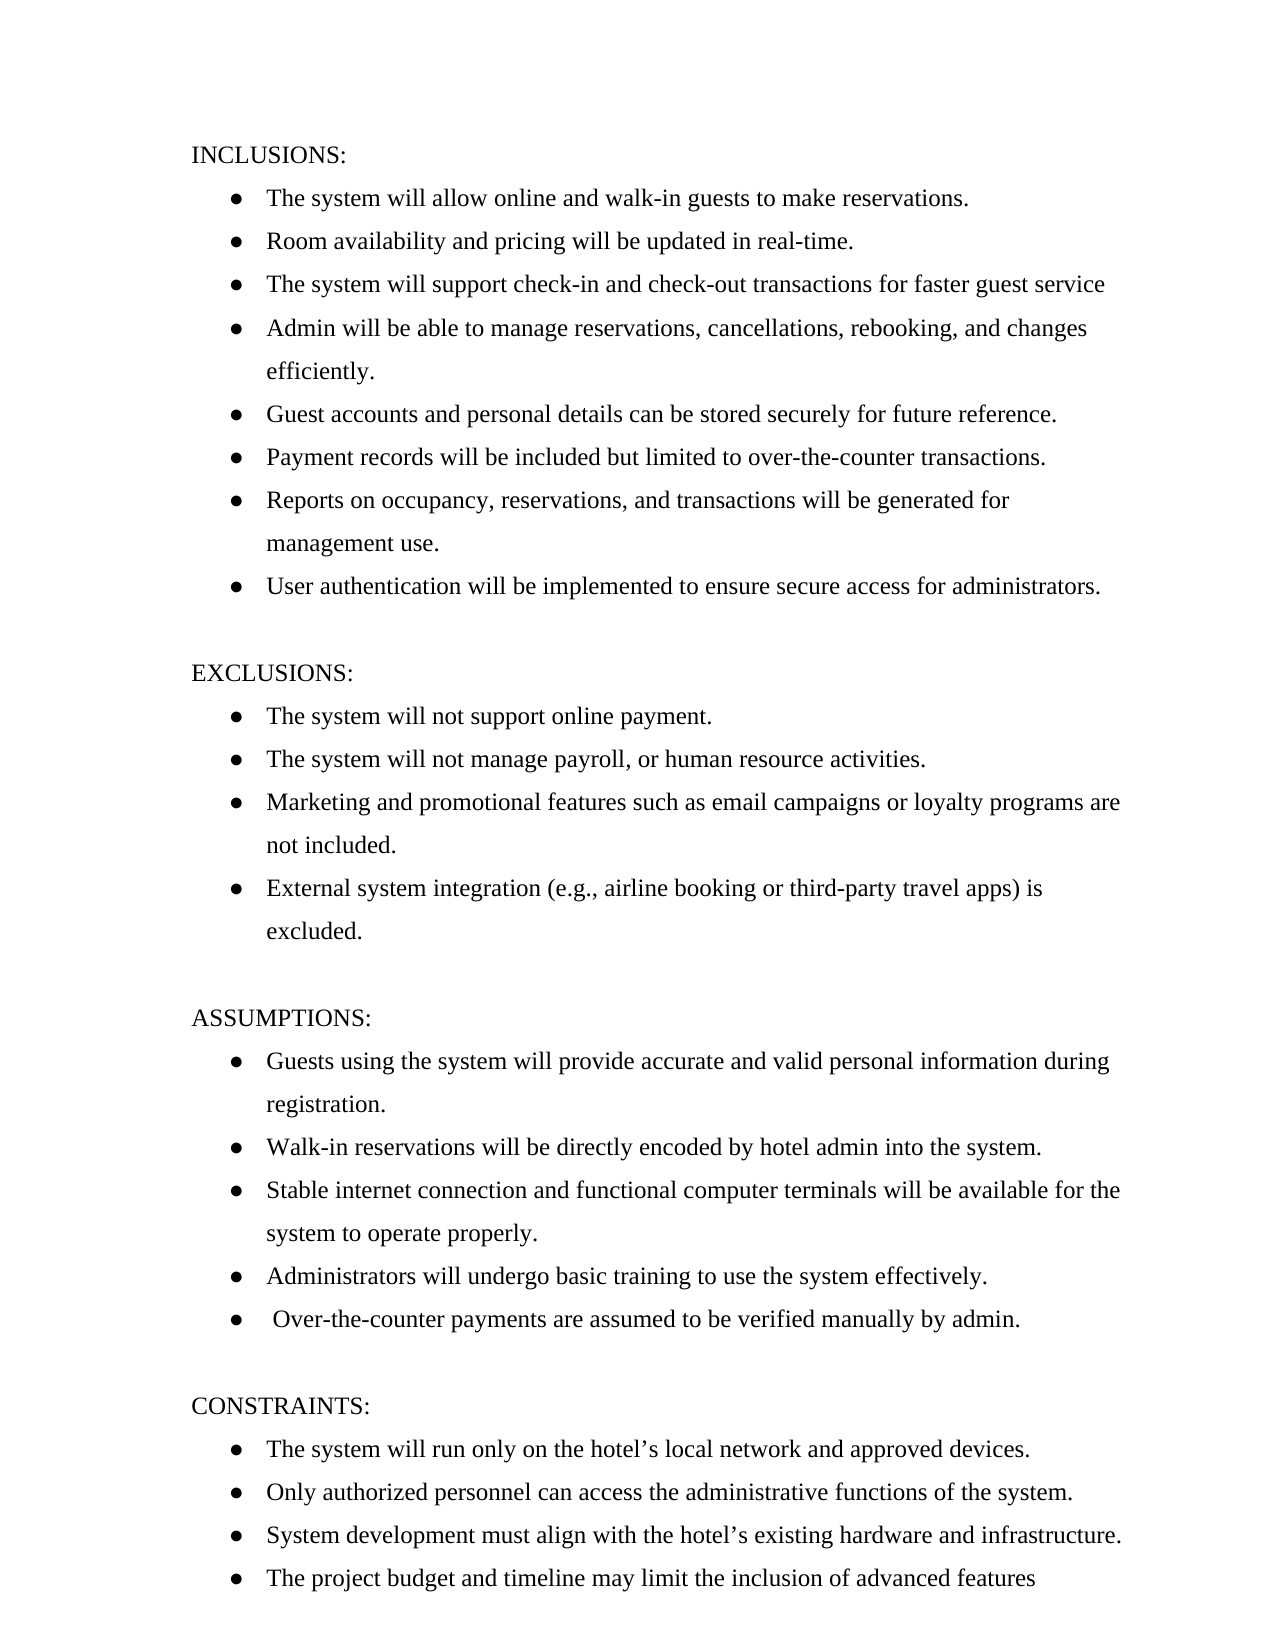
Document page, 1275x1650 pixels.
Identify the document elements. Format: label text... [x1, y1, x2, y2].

text EXCLUSIONS: [191, 658, 1125, 686]
list The system will run only on the hotel’s local network and approved devices. [229, 1434, 1125, 1463]
text CONSTRAINTS: [191, 1391, 1125, 1419]
list Guests using the system will provide accurate and valid personal information during registration. [229, 1046, 1125, 1118]
list Reports on occupancy, reservations, and transactions will be generated for management use. [229, 485, 1125, 557]
list Payment records will be included but limited to over-the-counter transactions. [229, 442, 1125, 471]
list Over-the-counter payments are assumed to be verified manually by admin. [229, 1304, 1125, 1333]
list The system will not support online payment. [229, 701, 1125, 729]
list External system integration (e.g., airline booking or third-party travel apps) is excluded. [229, 873, 1125, 945]
list Guest accounts and personal details can be stored securely for future reference. [229, 399, 1125, 428]
list Room availability and pricing will be updated in real-time. [229, 226, 1125, 255]
list User authentication will be implemented to ensure secure access for administrators. [229, 571, 1125, 600]
list The project budget and timeline may limit the inclusion of advanced features [229, 1563, 1125, 1592]
list System development must align with the hotel’s existing hardware and infrastructure. [229, 1520, 1125, 1549]
list Marketing and promotional features such as email campaigns or loyalty programs are not included. [229, 787, 1125, 859]
list Only authorized personnel can access the administrative functions of the system. [229, 1477, 1125, 1506]
text INCLUSIONS: [191, 140, 1125, 169]
list The system will support check-in and check-out transactions for faster guest service [229, 269, 1125, 298]
list Stable internet connection and functional computer terminals will be available for the system to operate properly. [229, 1175, 1125, 1247]
list Walk-in reservations will be directly encoded by hotel admin into the system. [229, 1132, 1125, 1161]
list The system will not manage payroll, or human resource activities. [229, 744, 1125, 773]
list Administrators will undergo basic training to use the system effectively. [229, 1261, 1125, 1290]
text ASSUMPTIONS: [191, 1003, 1125, 1031]
list The system will allow online and walk-in guests to make reservations. [229, 183, 1125, 212]
list Admin will be able to manage reservations, cancellations, rebooking, and changes efficiently. [229, 313, 1125, 384]
